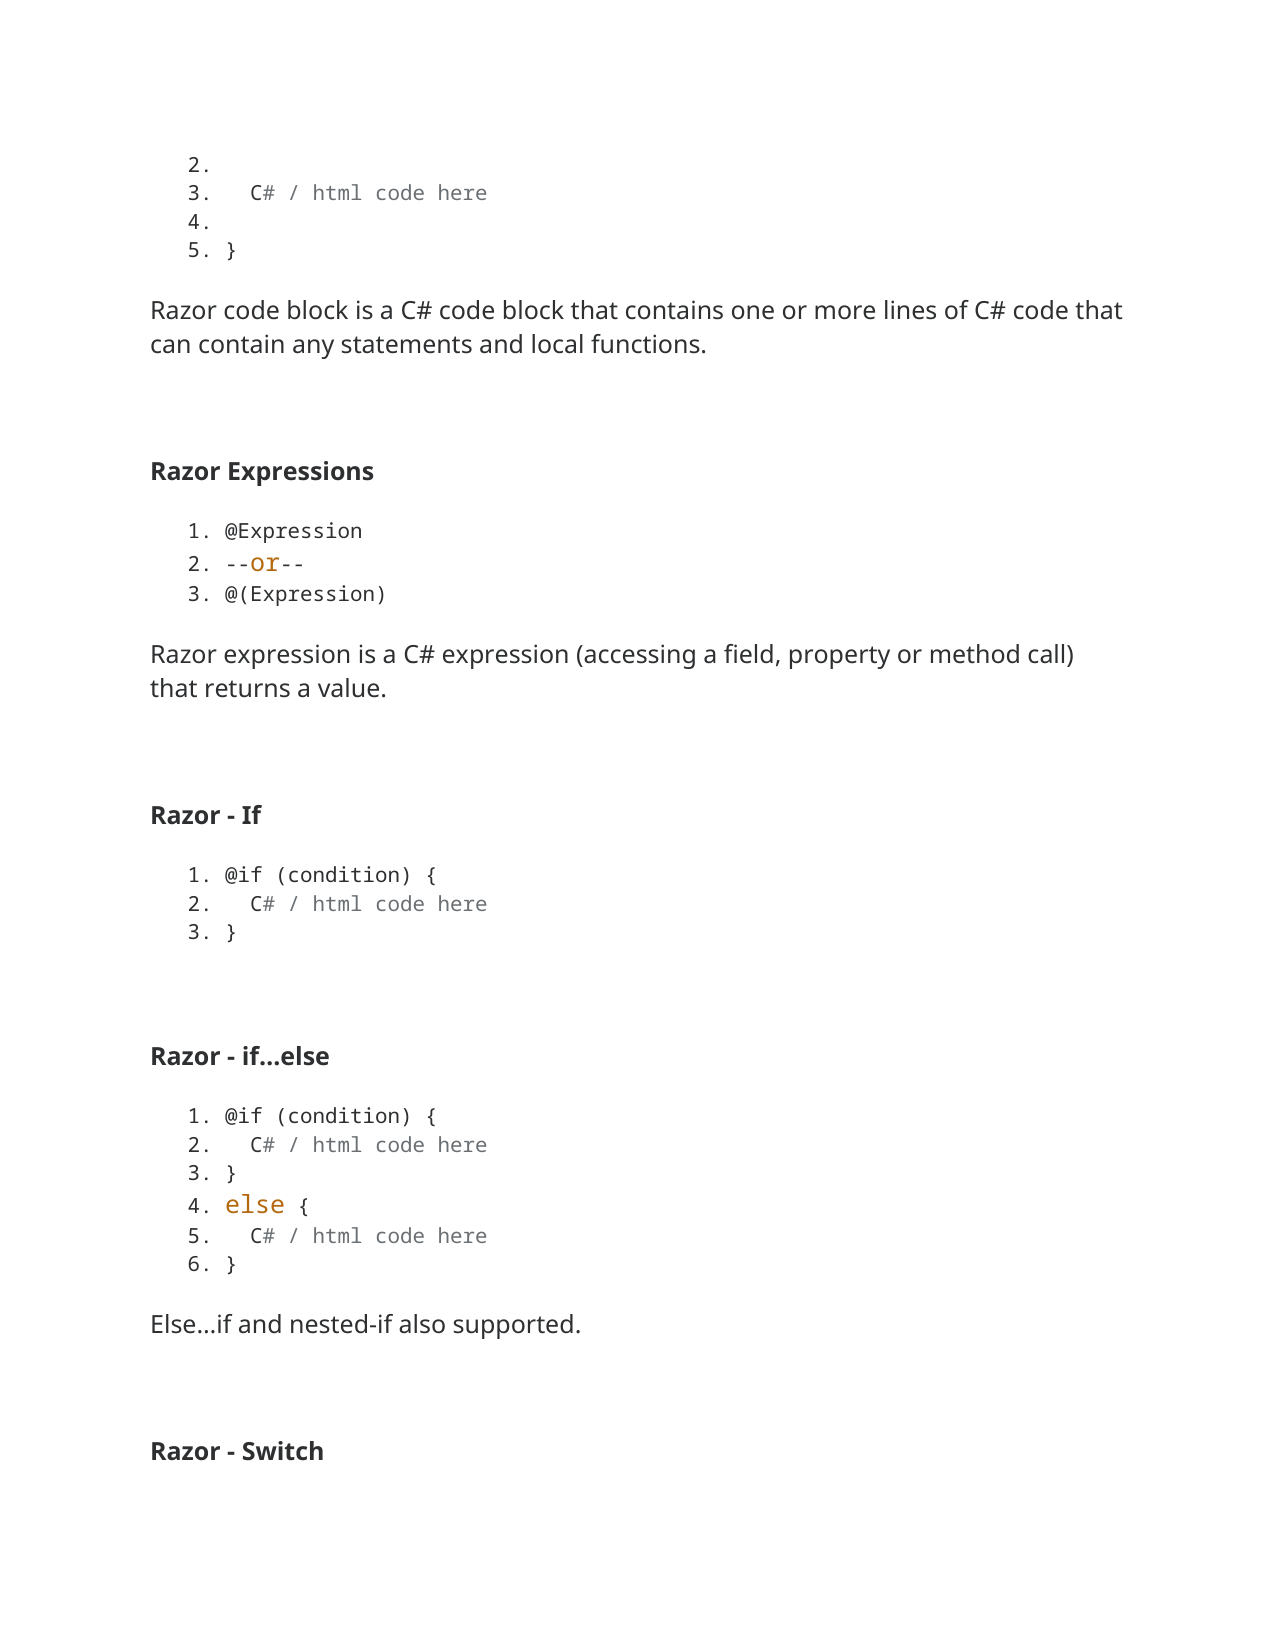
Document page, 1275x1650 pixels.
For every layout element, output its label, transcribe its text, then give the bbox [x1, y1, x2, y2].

text Razor - Switch [150, 1433, 1125, 1467]
list C# / html code here [187, 1130, 1125, 1158]
text Razor code block is a C# code block that contains one or more lines of C# code that can contain any statements and local functions. [150, 293, 1125, 361]
text Razor - If [150, 797, 1125, 831]
list C# / html code here [187, 1221, 1125, 1249]
list C# / html code here [187, 889, 1125, 917]
text Razor - if…else [150, 1038, 1125, 1072]
list else { [187, 1187, 1125, 1221]
text Razor expression is a C# expression (accessing a field, property or method call) that returns a value. [150, 637, 1125, 705]
list @if (condition) { [187, 1101, 1125, 1130]
text Else…if and nested-if also supported. [150, 1307, 1125, 1341]
list --or-- [187, 545, 1125, 579]
text Razor Expressions [150, 453, 1125, 487]
list C# / html code here [187, 178, 1125, 207]
list } [187, 917, 1125, 946]
list @Expression [187, 517, 1125, 545]
list @if (condition) { [187, 861, 1125, 889]
list @(Expression) [187, 579, 1125, 608]
list } [187, 1158, 1125, 1187]
list } [187, 235, 1125, 264]
list } [187, 1249, 1125, 1278]
